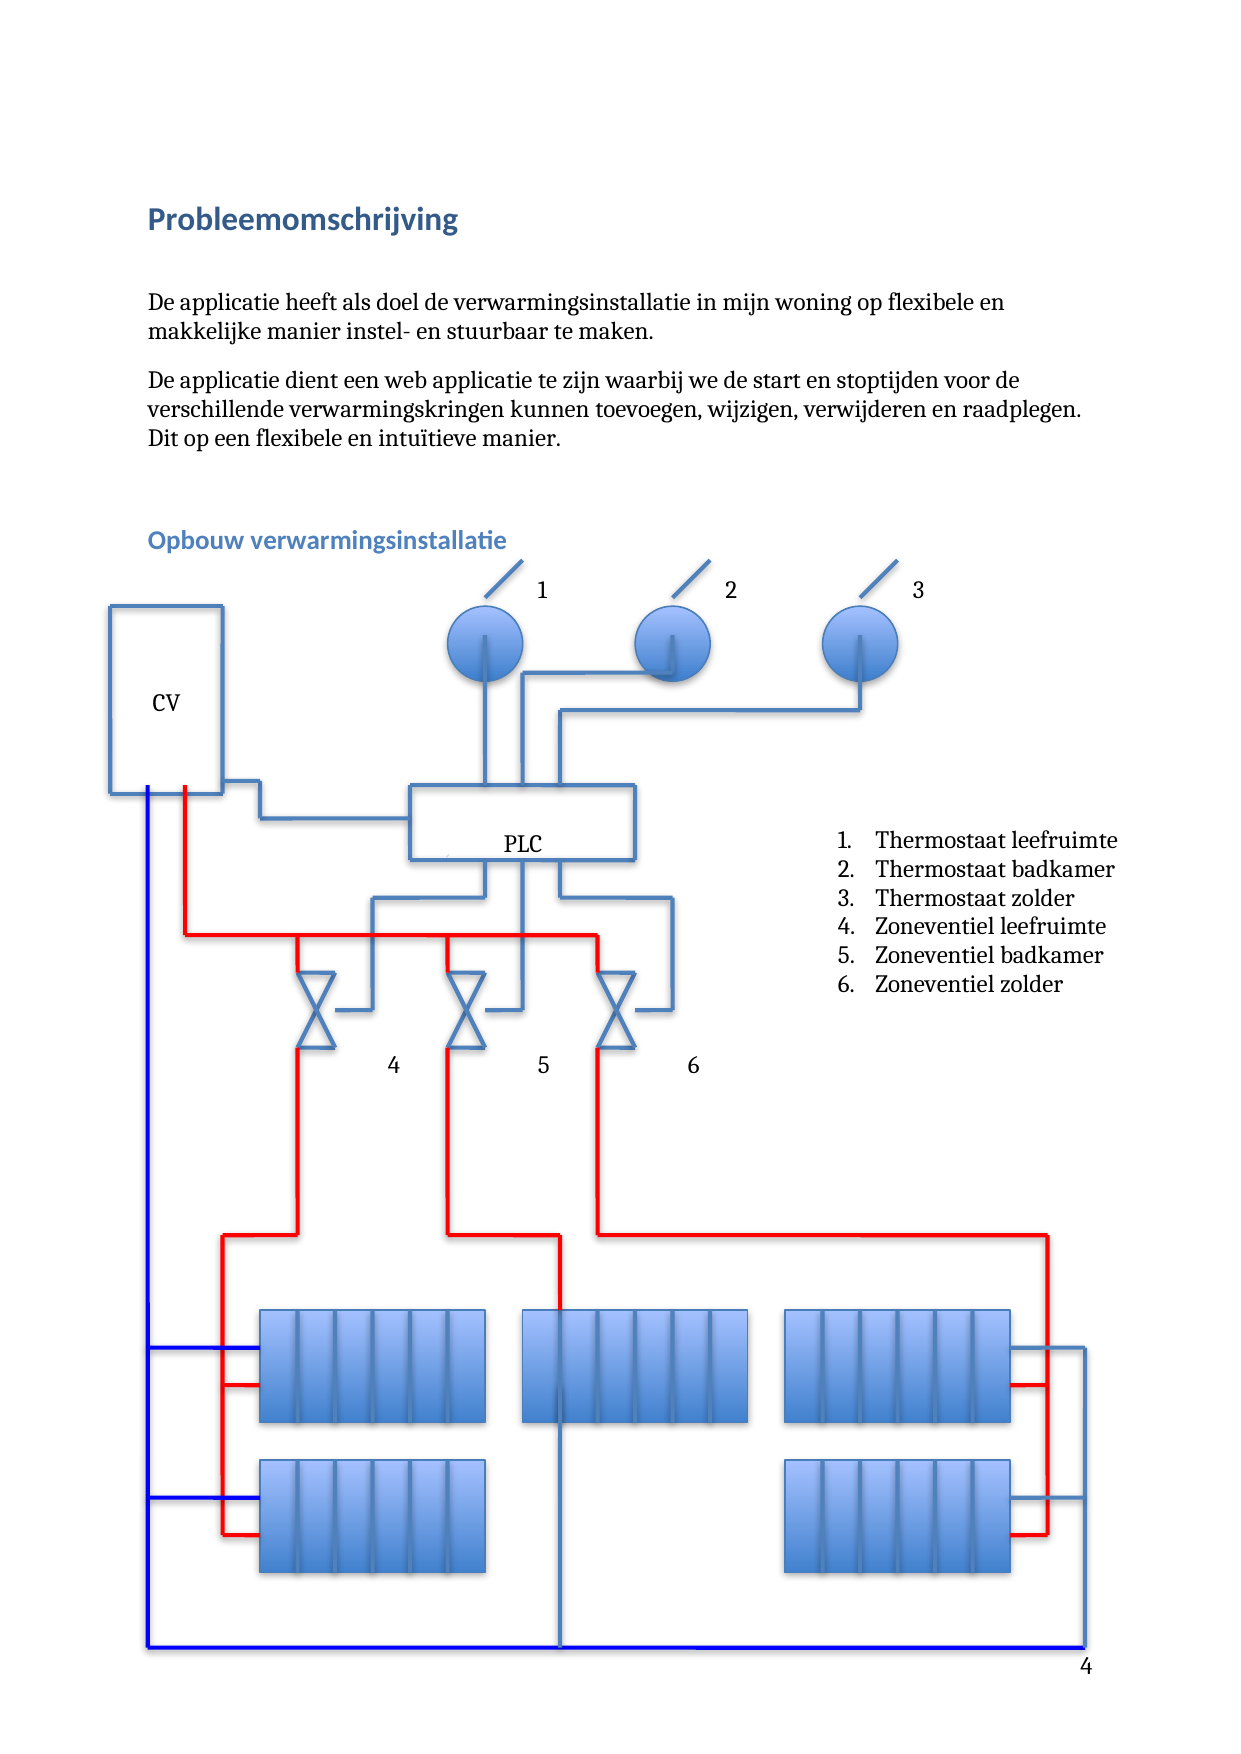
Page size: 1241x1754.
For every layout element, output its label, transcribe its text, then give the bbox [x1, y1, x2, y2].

text De applicatie dient een web applicatie te zijn waarbij we de start en stoptijden voor de verschillende verwarmingskringen kunnen toevoegen, wijzigen, verwijderen en raadplegen. Dit op een flexibele en intuïtieve manier. [148, 366, 1093, 452]
text De applicatie heeft als doel de verwarmingsinstallatie in mijn woning op flexibele en makkelijke manier instel- en stuurbaar te maken. [148, 288, 1093, 345]
subtitle Probleemomschrijving [148, 198, 1093, 238]
subtitle Opbouw verwarmingsinstallatie [148, 523, 1093, 556]
